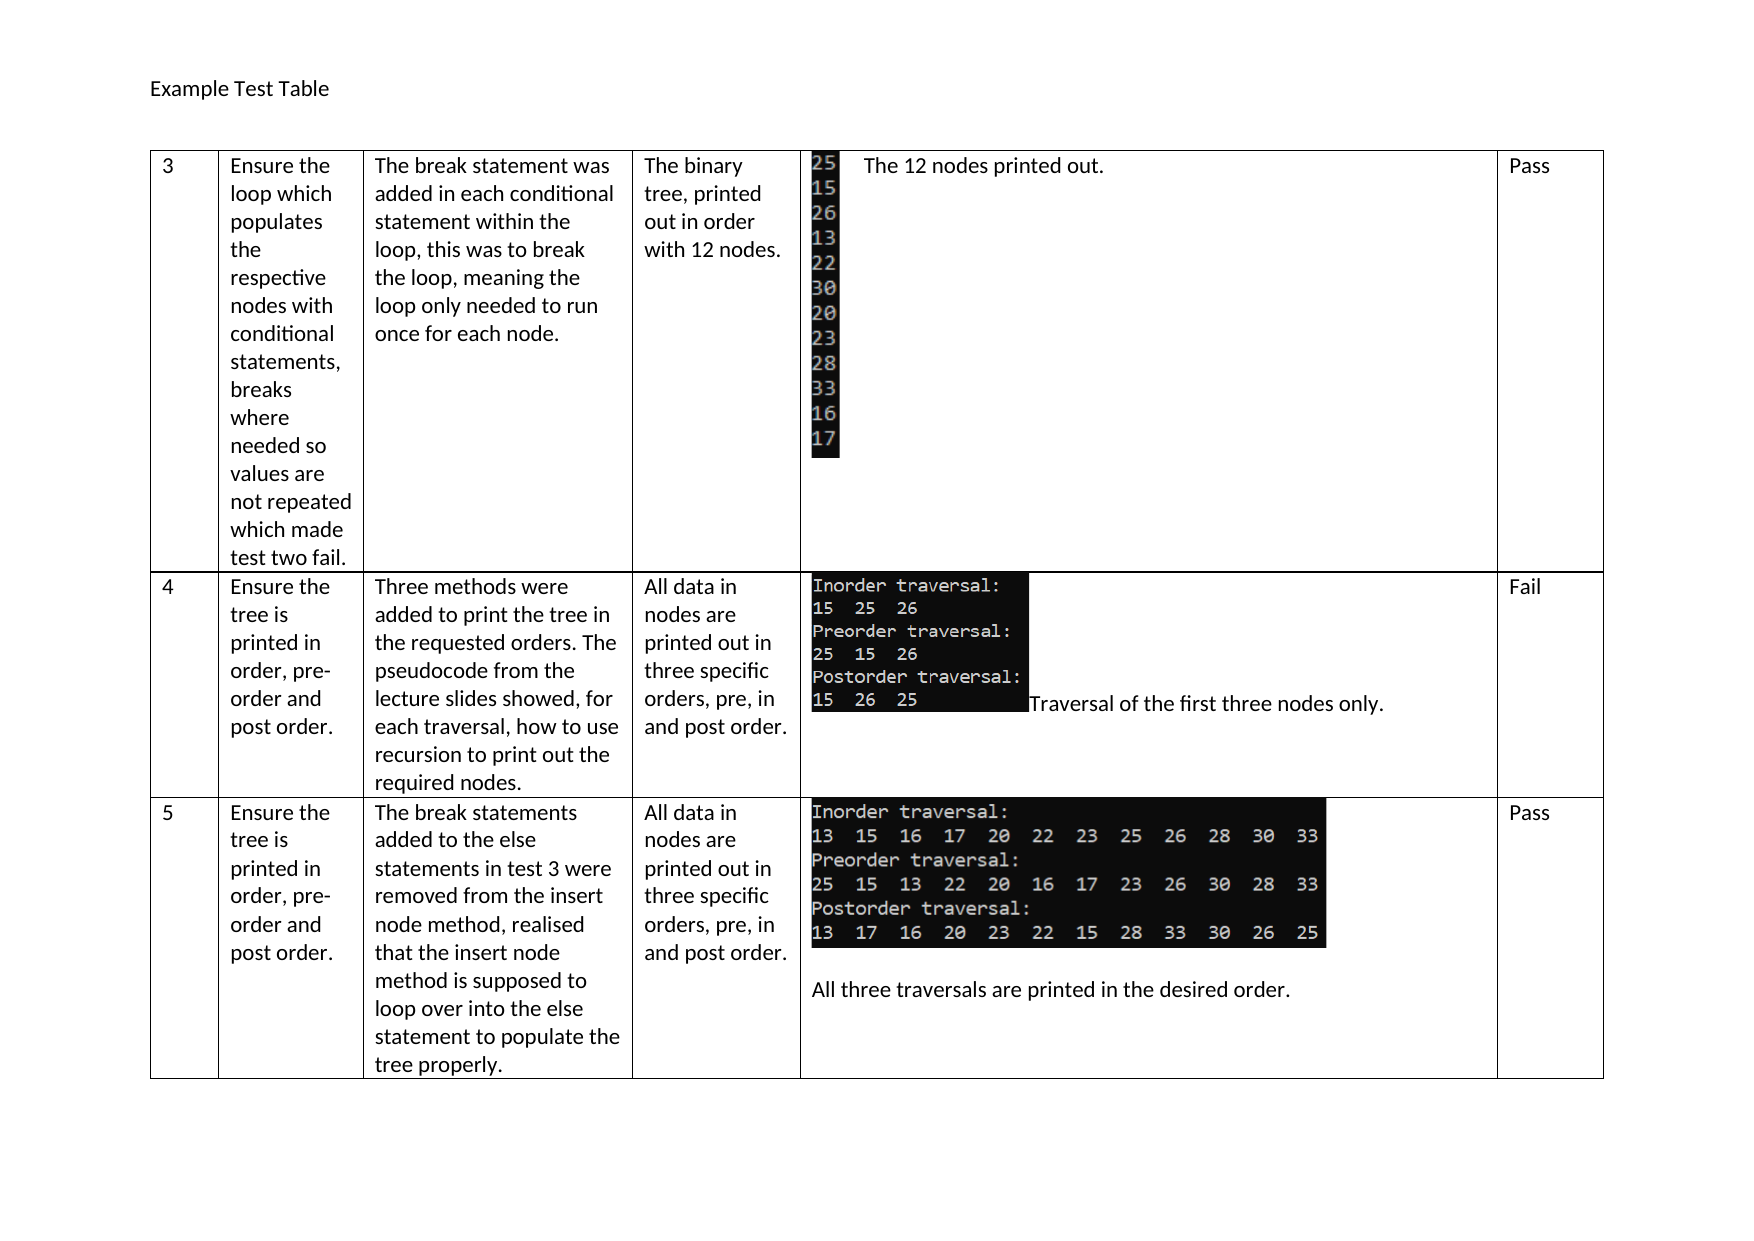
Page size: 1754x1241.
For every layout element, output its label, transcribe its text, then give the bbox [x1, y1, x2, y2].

picture [811, 151, 840, 458]
table_cell 5 [151, 798, 218, 1078]
table_cell Ensure the tree is printed in order, pre-order and post order. [219, 573, 363, 797]
table_cell Pass [1498, 798, 1603, 1078]
table_cell 4 [151, 573, 218, 797]
table_cell Ensure the tree is printed in order, pre-order and post order. [219, 798, 363, 1078]
table_cell Pass [1498, 151, 1603, 571]
picture [811, 572, 1030, 712]
table_cell Ensure the loop which populates the respective nodes with conditional statements, breaks where needed so values are not repeated which made test two fail. [219, 151, 363, 571]
table_cell Traversal of the first three nodes only. [801, 573, 1497, 797]
table_cell All data in nodes are printed out in three specific orders, pre, in and post order. [633, 798, 800, 1078]
table_cell All three traversals are printed in the desired order. [801, 798, 1497, 1078]
table_cell The break statements added to the else statements in test 3 were removed from the insert node method, realised that the insert node method is supposed to loop over into the else statement to populate the tree properly. [364, 798, 632, 1078]
table_cell The binary tree, printed out in order with 12 nodes. [633, 151, 800, 571]
table_cell Three methods were added to print the tree in the requested orders. The pseudocode from the lecture slides showed, for each traversal, how to use recursion to print out the required nodes. [364, 573, 632, 797]
table_cell The break statement was added in each conditional statement within the loop, this was to break the loop, meaning the loop only needed to run once for each node. [364, 151, 632, 571]
table_cell 3 [151, 151, 218, 571]
table_cell Fail [1498, 573, 1603, 797]
table_cell The 12 nodes printed out. [801, 151, 1497, 571]
table_cell All data in nodes are printed out in three specific orders, pre, in and post order. [633, 573, 800, 797]
picture [811, 797, 1327, 948]
